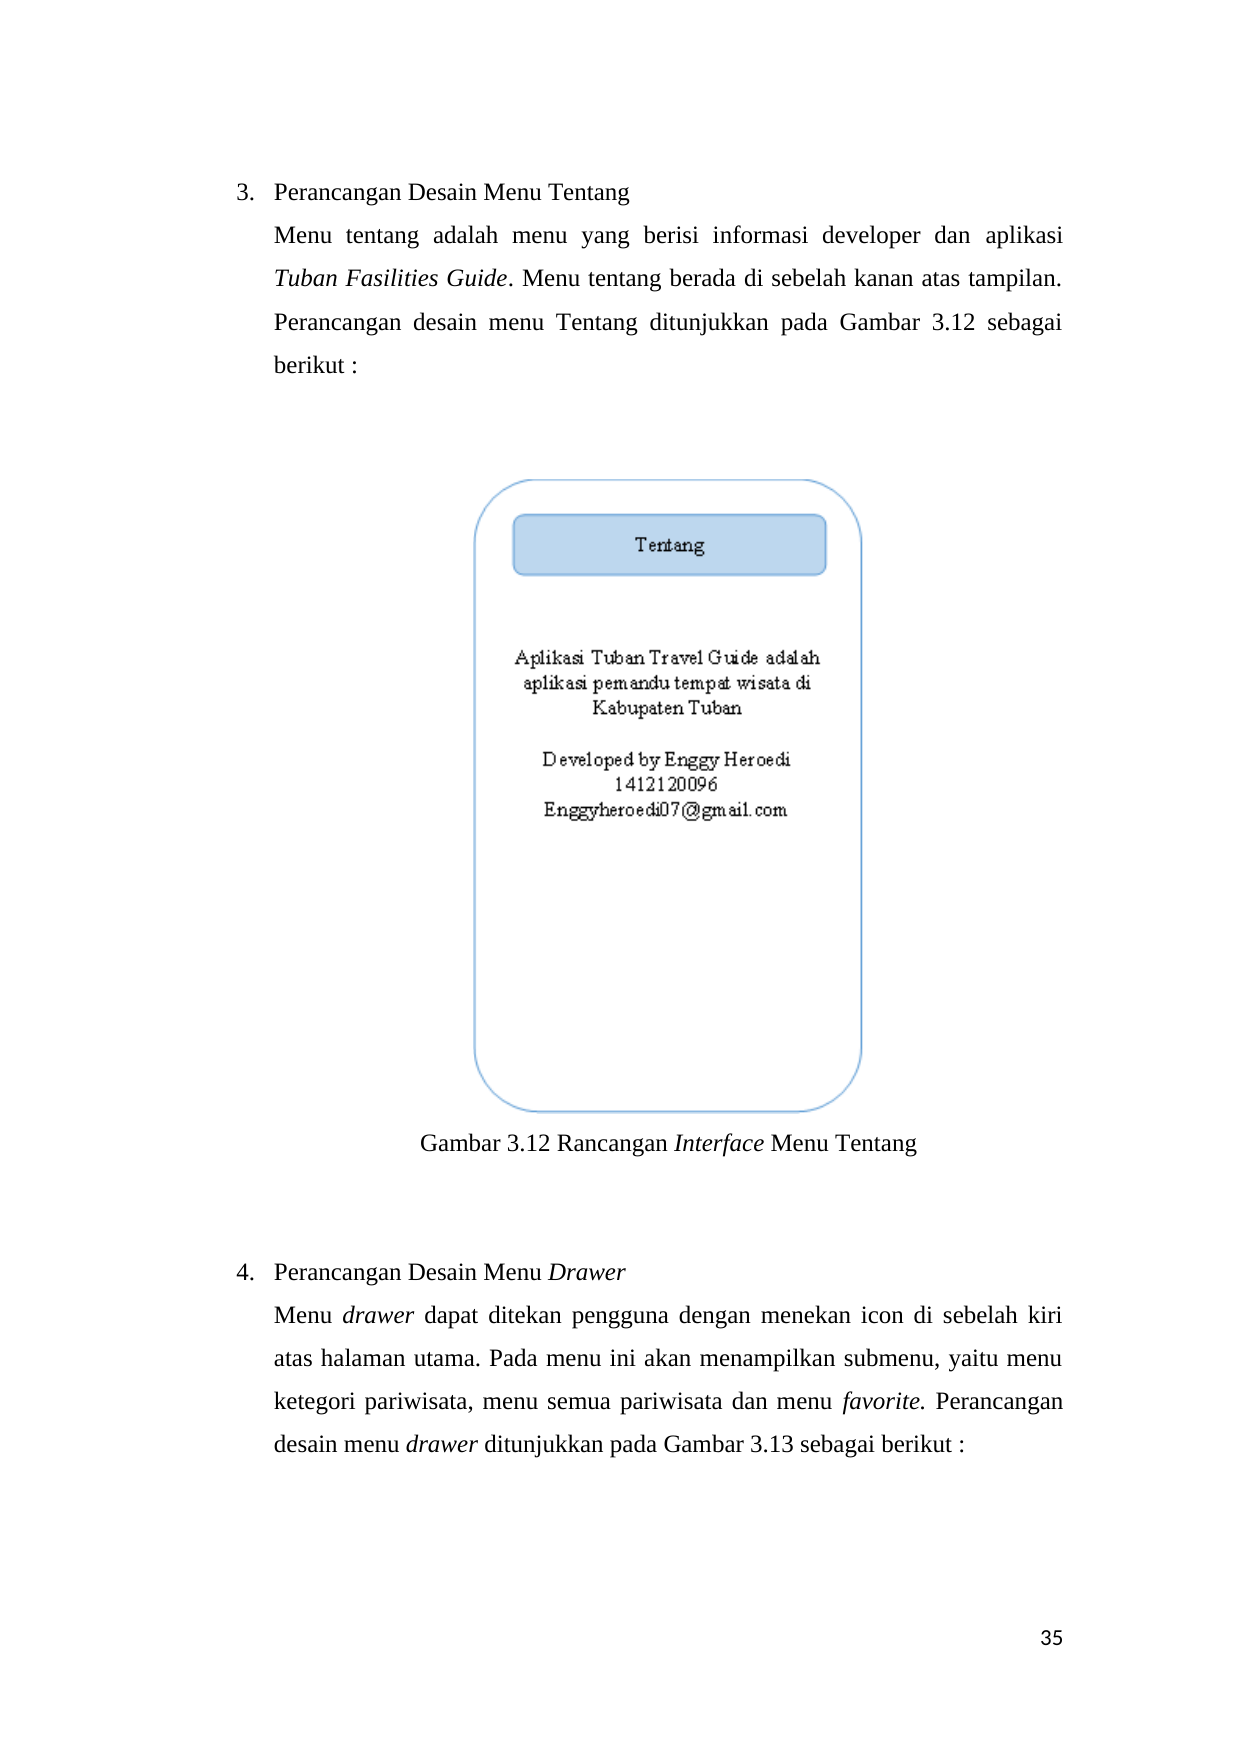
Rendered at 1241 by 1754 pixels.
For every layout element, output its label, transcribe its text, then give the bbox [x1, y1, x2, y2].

list Menu drawer dapat ditekan pengguna dengan menekan icon di sebelah kiri atas halaman utama. Pada menu ini akan menampilkan submenu, yaitu menu ketegori pariwisata, menu semua pariwisata dan menu favorite. Perancangan desain menu drawer ditunjukkan pada Gambar 3.13 sebagai berikut : [274, 1300, 1063, 1458]
list Perancangan Desain Menu Drawer [236, 1257, 1063, 1286]
list Gambar 3.12 Rancangan Interface Menu Tentang [274, 1128, 1063, 1156]
list Perancangan Desain Menu Tentang [236, 177, 1063, 206]
list Menu tentang adalah menu yang berisi informasi developer dan aplikasi Tuban Fasilities Guide. Menu tentang berada di sebelah kanan atas tampilan. Perancangan desain menu Tentang ditunjukkan pada Gambar 3.12 sebagai berikut : [274, 220, 1063, 378]
picture [473, 479, 864, 1114]
